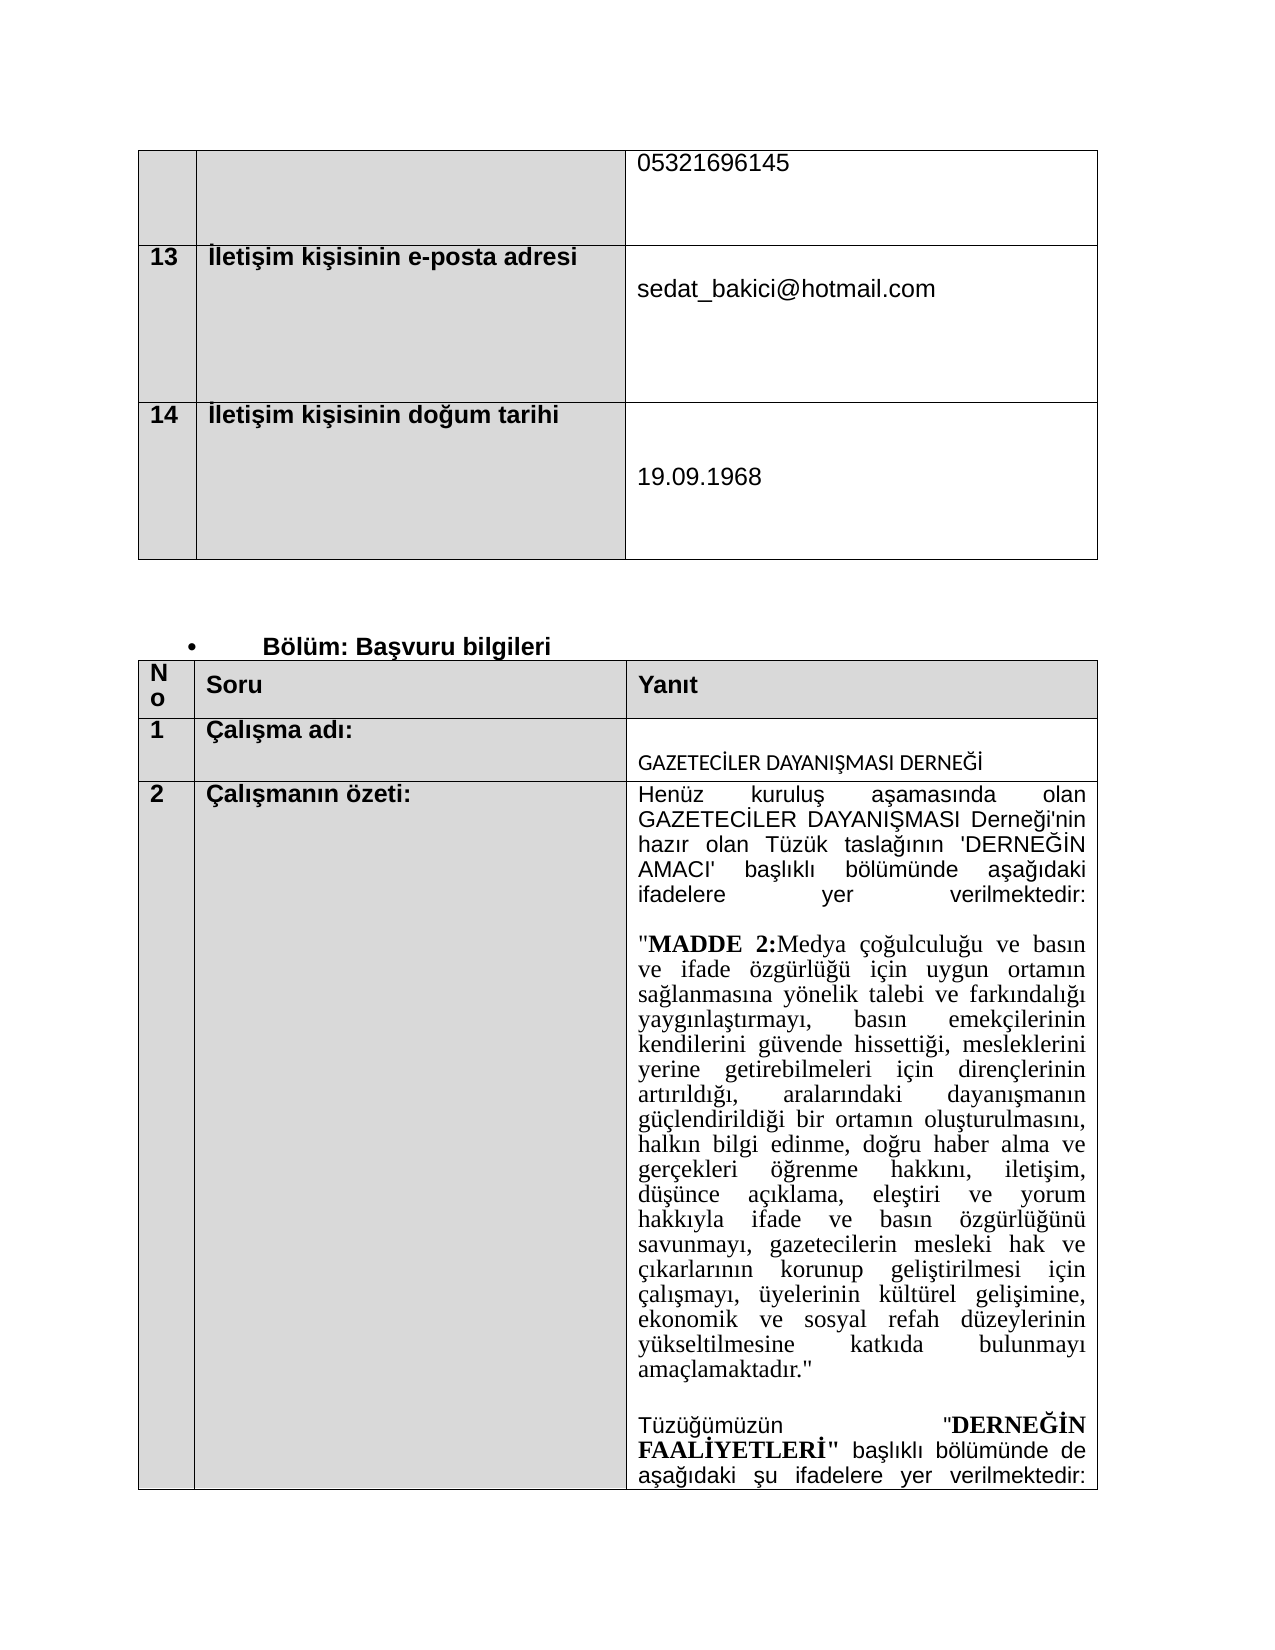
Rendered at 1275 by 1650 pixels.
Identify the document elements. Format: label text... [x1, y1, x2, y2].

table_cell 14 [139, 403, 196, 559]
table_cell İletişim kişisinin e-posta adresi [197, 246, 625, 402]
table_cell Çalışma adı: [195, 719, 626, 781]
table_header Yanıt [627, 661, 1097, 718]
table_cell 13 [139, 246, 196, 402]
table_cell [197, 151, 625, 245]
table_header Soru [195, 661, 626, 718]
table_cell 05321696145 [626, 151, 1097, 245]
table_cell 1 [139, 719, 194, 781]
table_cell GAZETECİLER DAYANIŞMASI DERNEĞİ [627, 719, 1097, 781]
table_cell 12 [139, 151, 196, 245]
table_cell Çalışmanın özeti: [195, 782, 626, 1488]
list Bölüm: Başvuru bilgileri [187, 635, 1125, 660]
table_cell 2 [139, 782, 194, 1488]
table_cell 19.09.1968 [626, 403, 1097, 559]
table_cell sedat_bakici@hotmail.com [626, 246, 1097, 402]
table_cell İletişim kişisinin doğum tarihi [197, 403, 625, 559]
table_header No [139, 661, 194, 718]
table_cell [627, 782, 1097, 1488]
